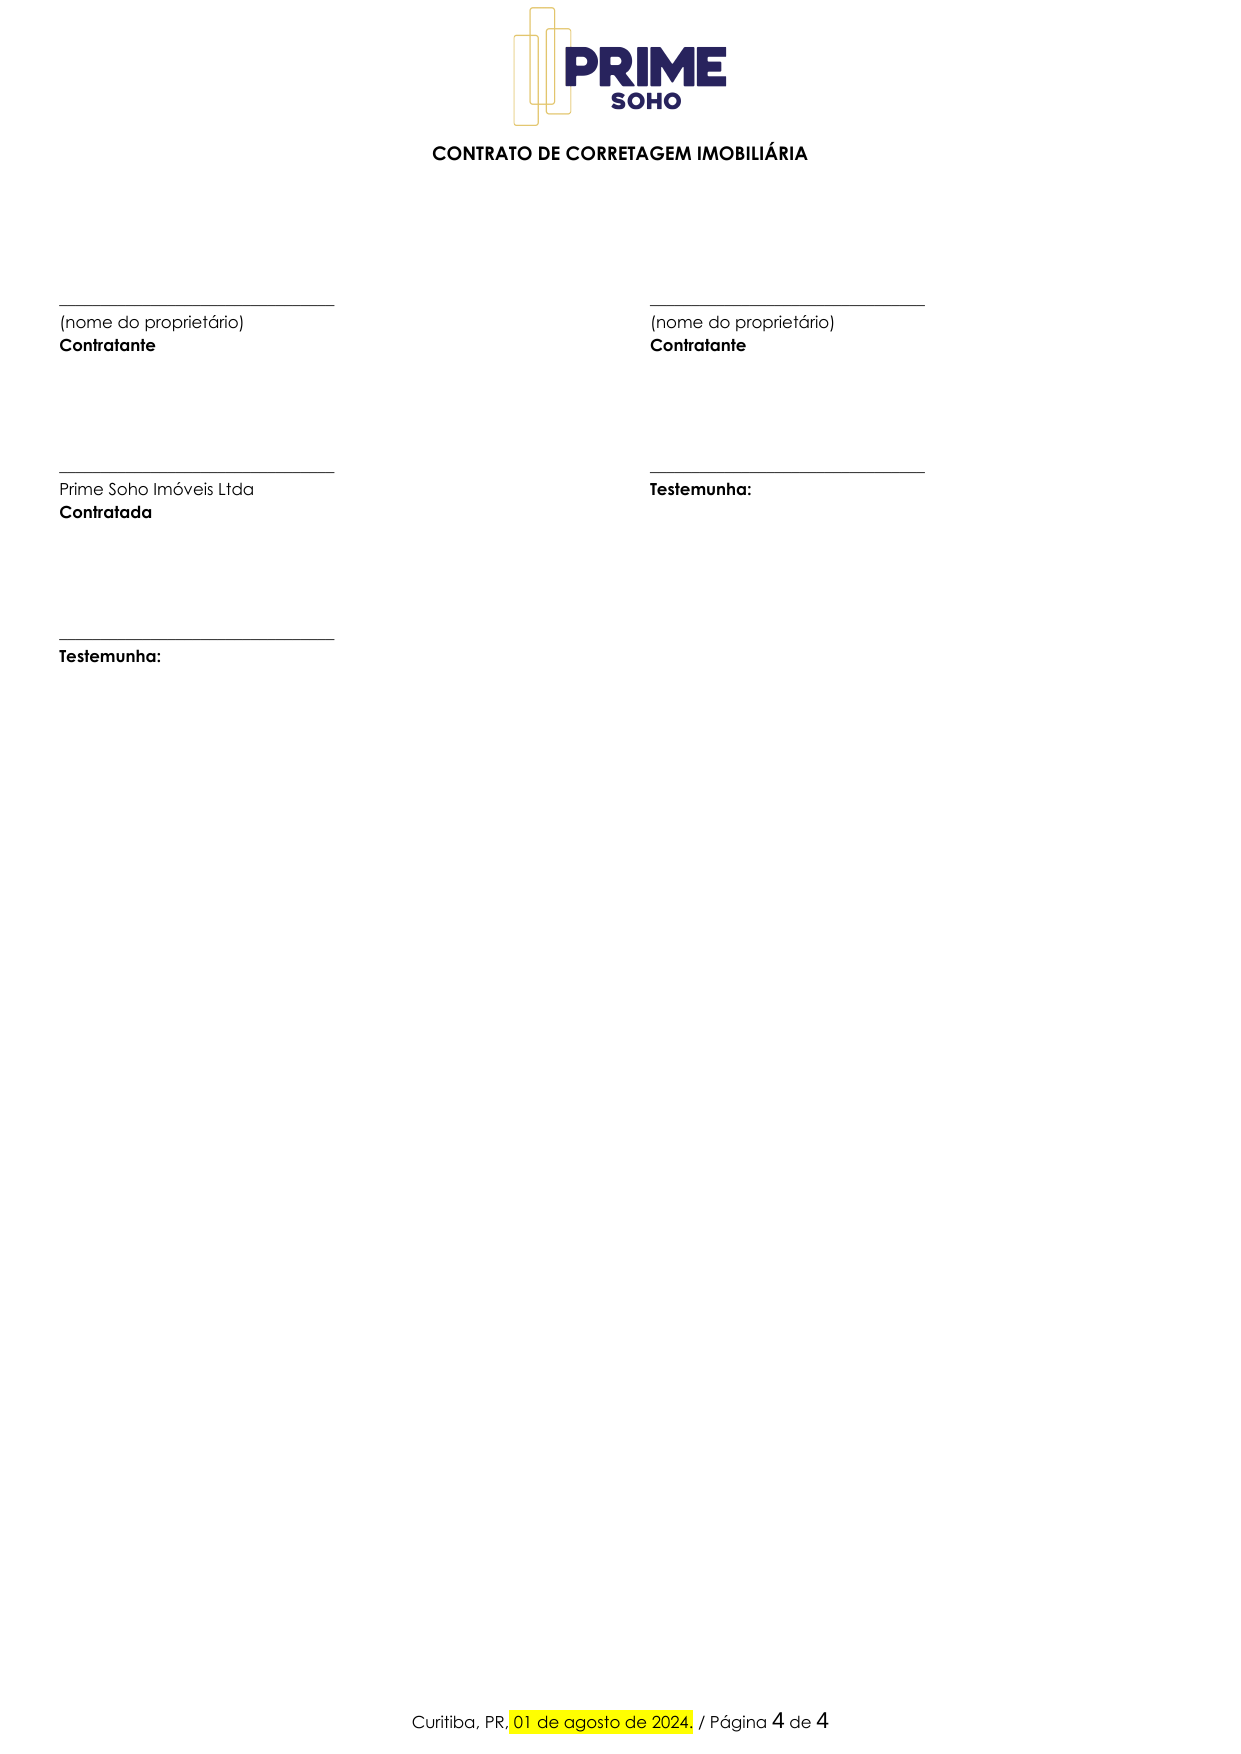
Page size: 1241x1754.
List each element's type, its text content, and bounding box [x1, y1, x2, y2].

picture [513, 7, 727, 126]
text (nome do proprietário) (nome do proprietário) [59, 309, 1181, 333]
text Testemunha: [59, 643, 1181, 667]
text Contratada [59, 500, 1181, 524]
text Prime Soho Imóveis Ltda Testemunha: [59, 476, 1181, 500]
text _________________________________ [59, 619, 1181, 643]
text _________________________________ _________________________________ [59, 452, 1181, 476]
text Contratante Contratante [59, 333, 1181, 357]
text _________________________________ _________________________________ [59, 285, 1181, 309]
